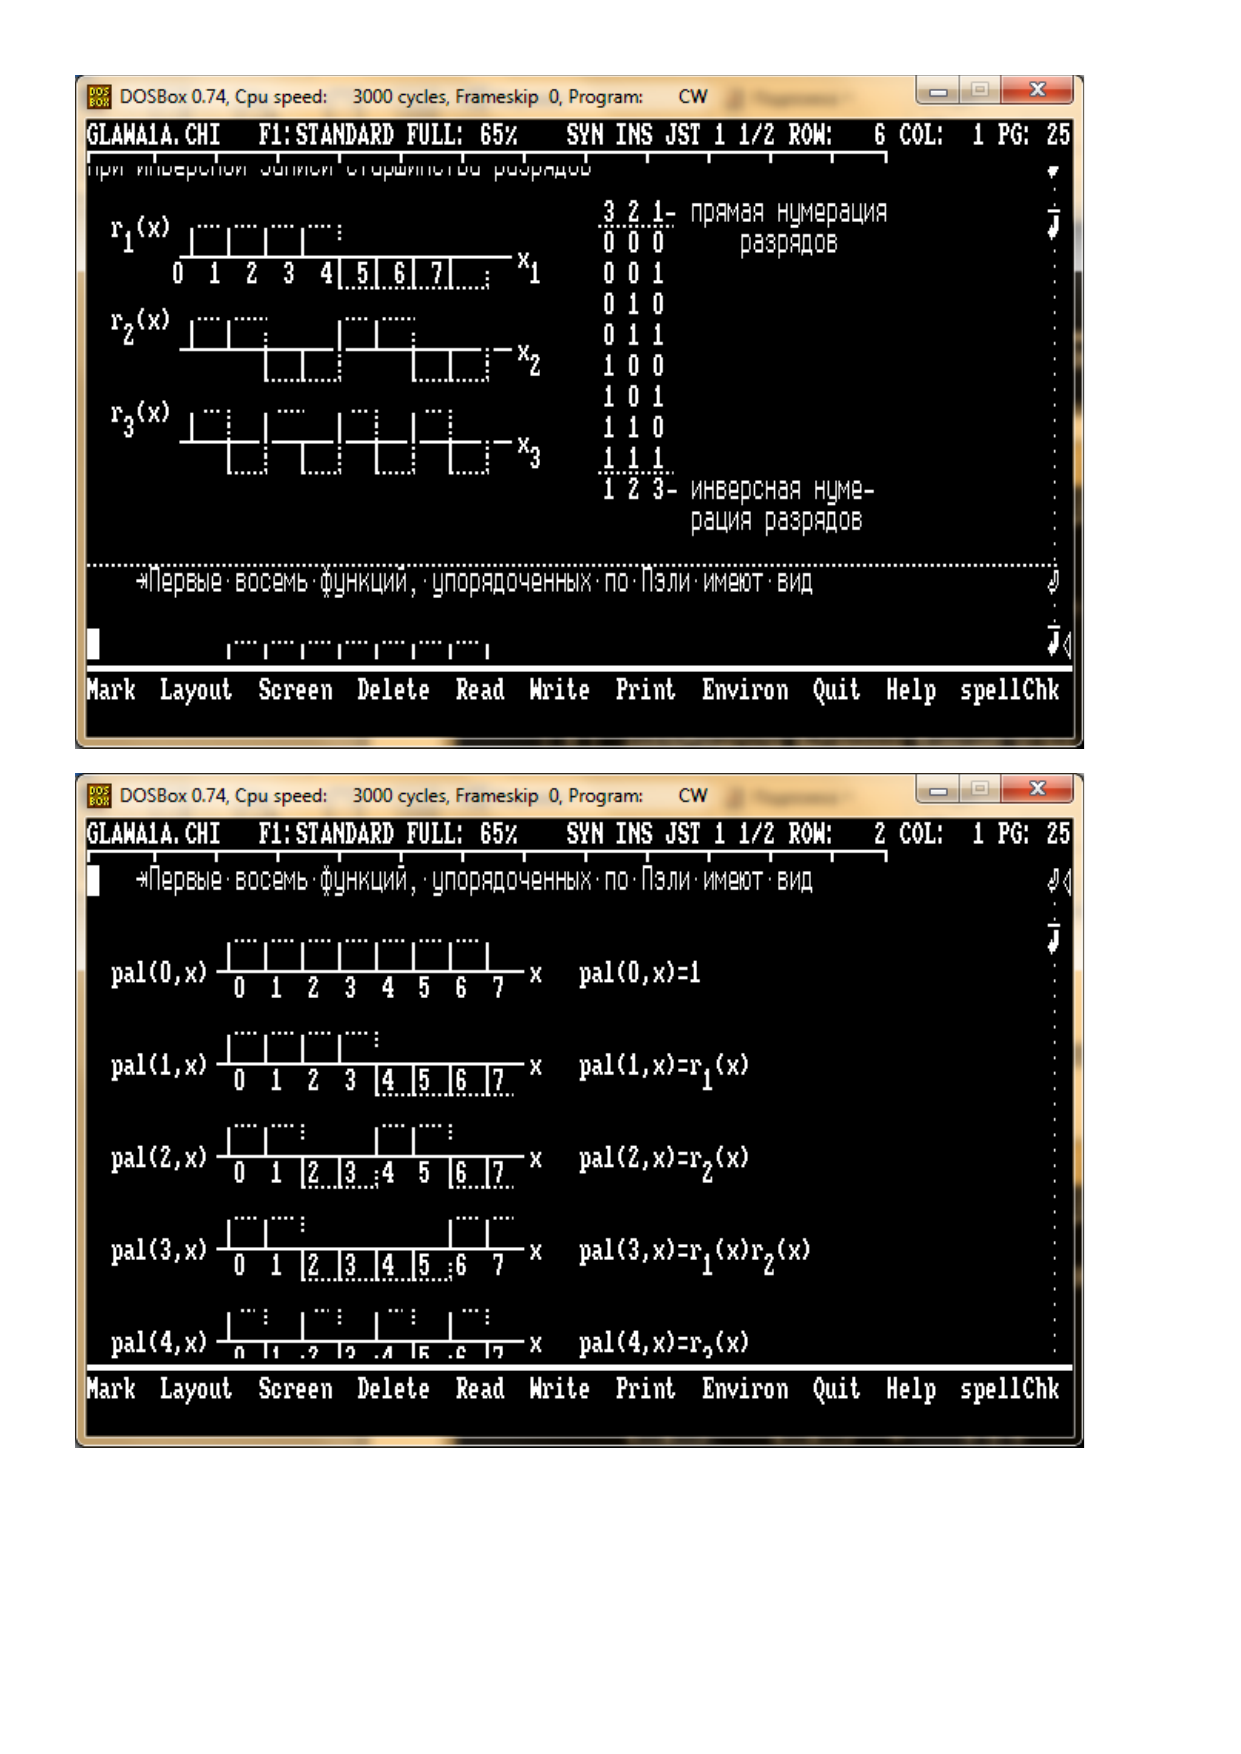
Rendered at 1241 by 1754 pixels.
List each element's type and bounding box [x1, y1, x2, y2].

picture [75, 773, 1085, 1448]
picture [75, 75, 1085, 749]
